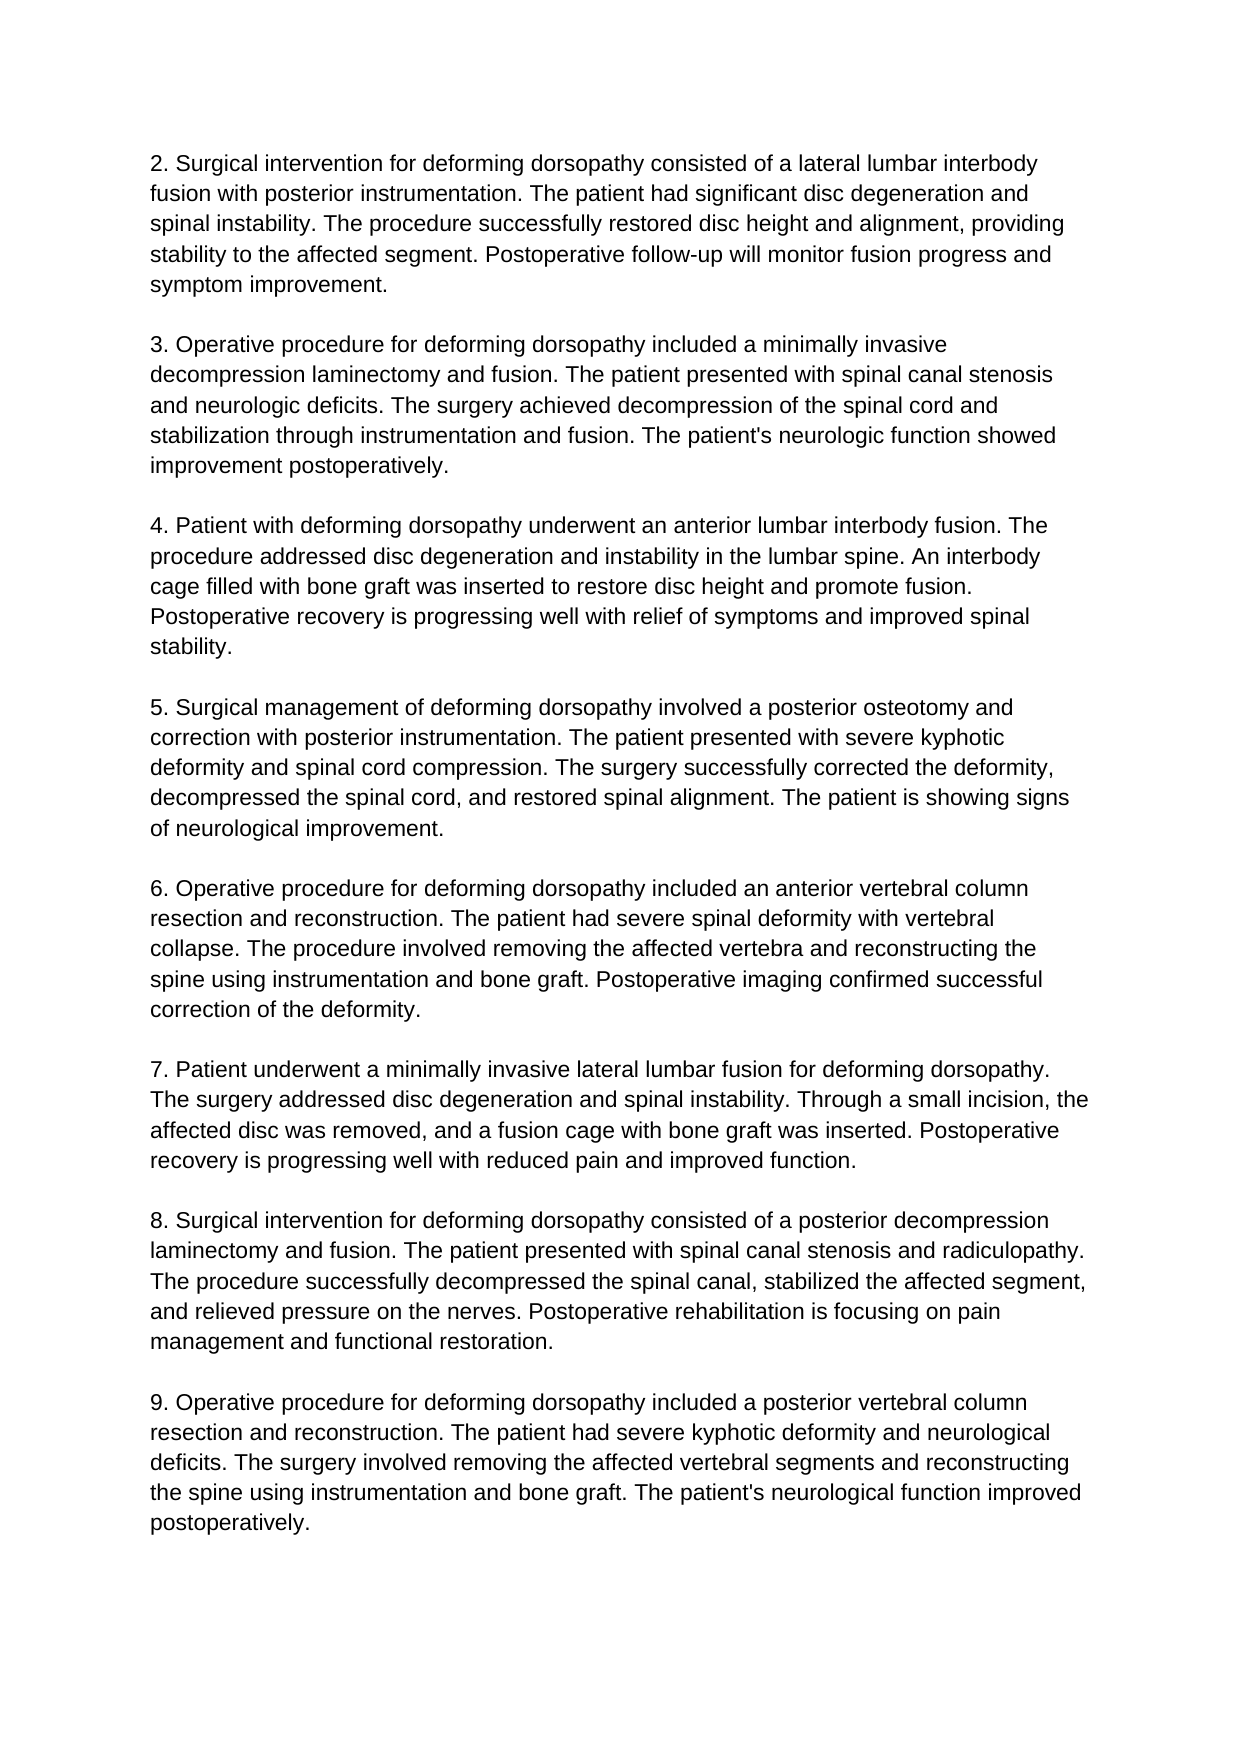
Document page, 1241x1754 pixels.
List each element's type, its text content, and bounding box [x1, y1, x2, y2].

text 2. Surgical intervention for deforming dorsopathy consisted of a lateral lumbar interbody fusion with posterior instrumentation. The patient had significant disc degeneration and spinal instability. The procedure successfully restored disc height and alignment, providing stability to the affected segment. Postoperative follow-up will monitor fusion progress and symptom improvement. [150, 150, 1090, 297]
text 9. Operative procedure for deforming dorsopathy included a posterior vertebral column resection and reconstruction. The patient had severe kyphotic deformity and neurological deficits. The surgery involved removing the affected vertebral segments and reconstructing the spine using instrumentation and bone graft. The patient's neurological function improved postoperatively. [150, 1388, 1090, 1536]
text 5. Surgical management of deforming dorsopathy involved a posterior osteotomy and correction with posterior instrumentation. The patient presented with severe kyphotic deformity and spinal cord compression. The surgery successfully corrected the deformity, decompressed the spinal cord, and restored spinal alignment. The patient is showing signs of neurological improvement. [150, 694, 1090, 841]
text 8. Surgical intervention for deforming dorsopathy consisted of a posterior decompression laminectomy and fusion. The patient presented with spinal canal stenosis and radiculopathy. The procedure successfully decompressed the spinal canal, stabilized the affected segment, and relieved pressure on the nerves. Postoperative rehabilitation is focusing on pain management and functional restoration. [150, 1207, 1090, 1354]
text 4. Patient with deforming dorsopathy underwent an anterior lumbar interbody fusion. The procedure addressed disc degeneration and instability in the lumbar spine. An interbody cage filled with bone graft was inserted to restore disc height and promote fusion. Postoperative recovery is progressing well with relief of symptoms and improved spinal stability. [150, 512, 1090, 660]
text 6. Operative procedure for deforming dorsopathy included an anterior vertebral column resection and reconstruction. The patient had severe spinal deformity with vertebral collapse. The procedure involved removing the affected vertebra and reconstructing the spine using instrumentation and bone graft. Postoperative imaging confirmed successful correction of the deformity. [150, 875, 1090, 1022]
text 7. Patient underwent a minimally invasive lateral lumbar fusion for deforming dorsopathy. The surgery addressed disc degeneration and spinal instability. Through a small incision, the affected disc was removed, and a fusion cage with bone graft was inserted. Postoperative recovery is progressing well with reduced pain and improved function. [150, 1056, 1090, 1173]
text 3. Operative procedure for deforming dorsopathy included a minimally invasive decompression laminectomy and fusion. The patient presented with spinal canal stenosis and neurologic deficits. The surgery achieved decompression of the spinal cord and stabilization through instrumentation and fusion. The patient's neurologic function showed improvement postoperatively. [150, 331, 1090, 478]
